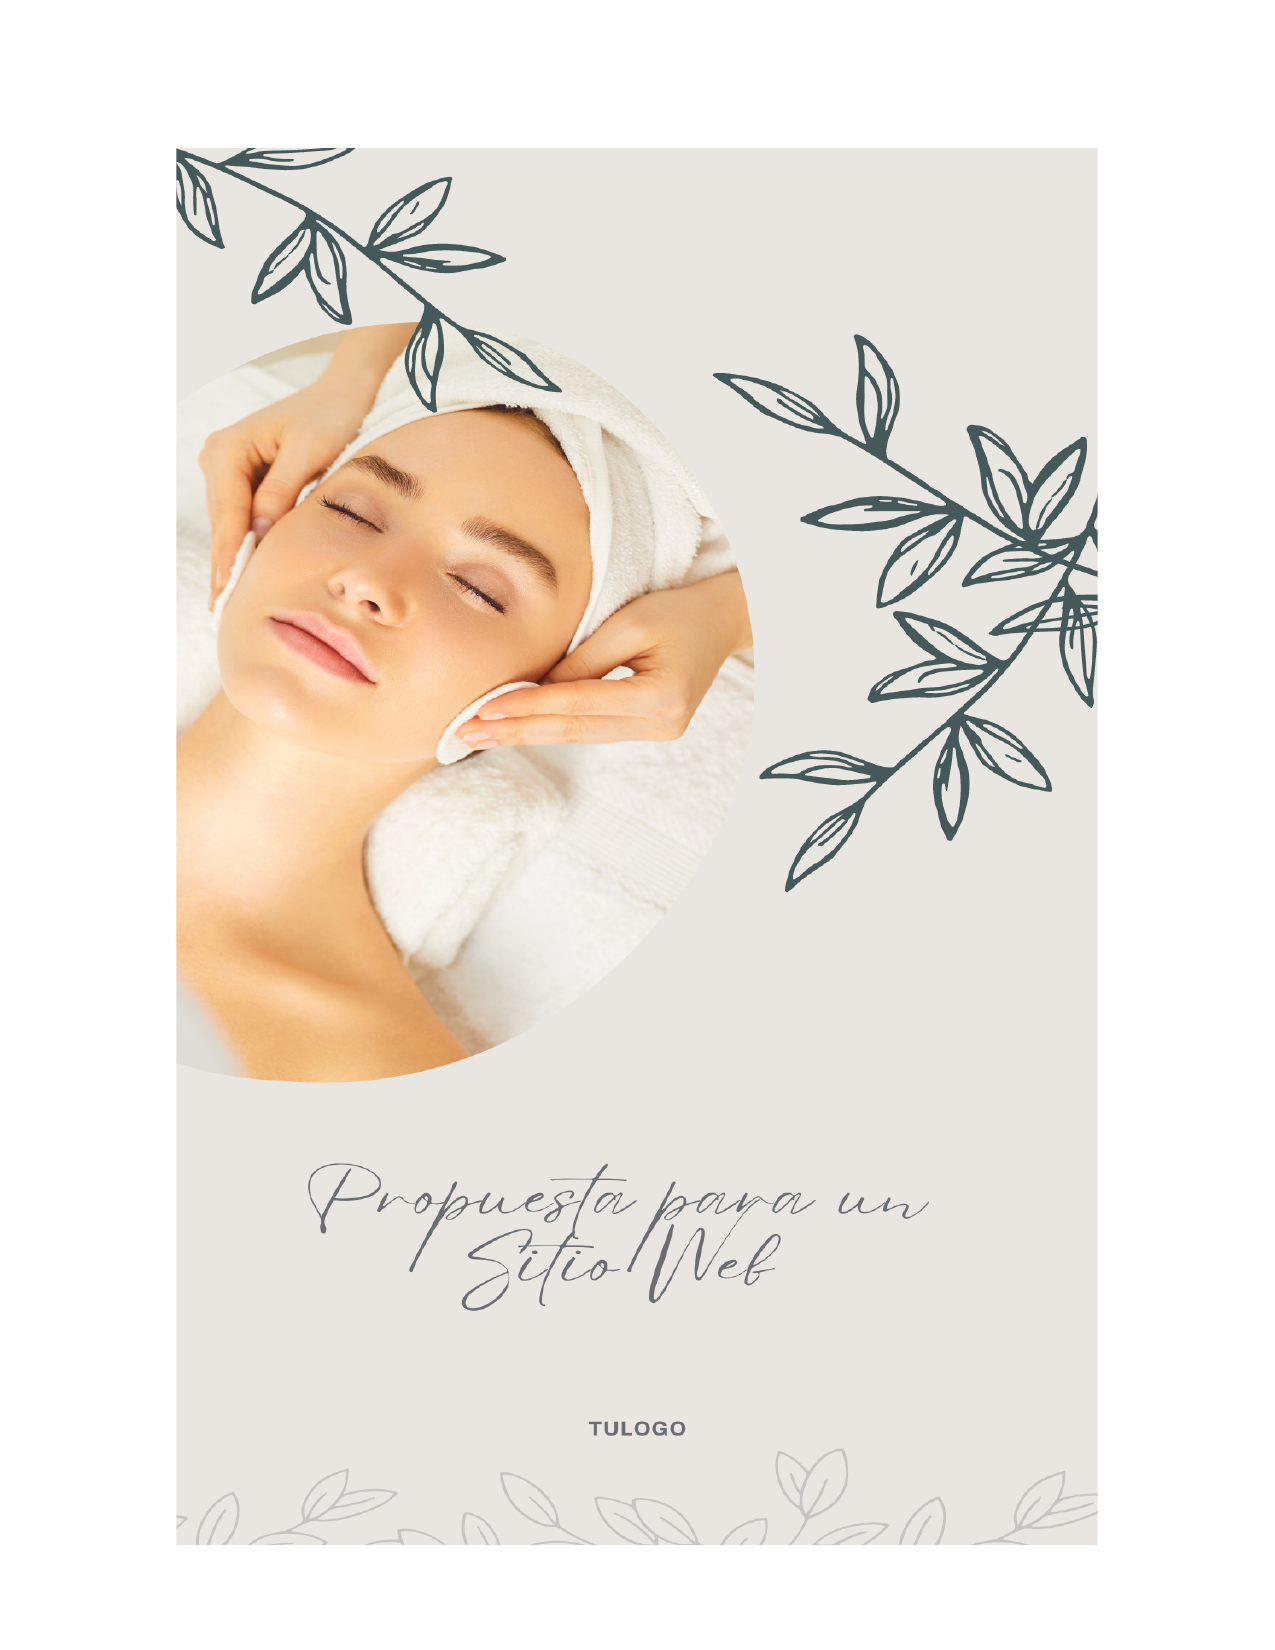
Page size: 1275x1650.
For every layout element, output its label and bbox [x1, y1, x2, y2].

picture [176, 148, 1098, 1545]
